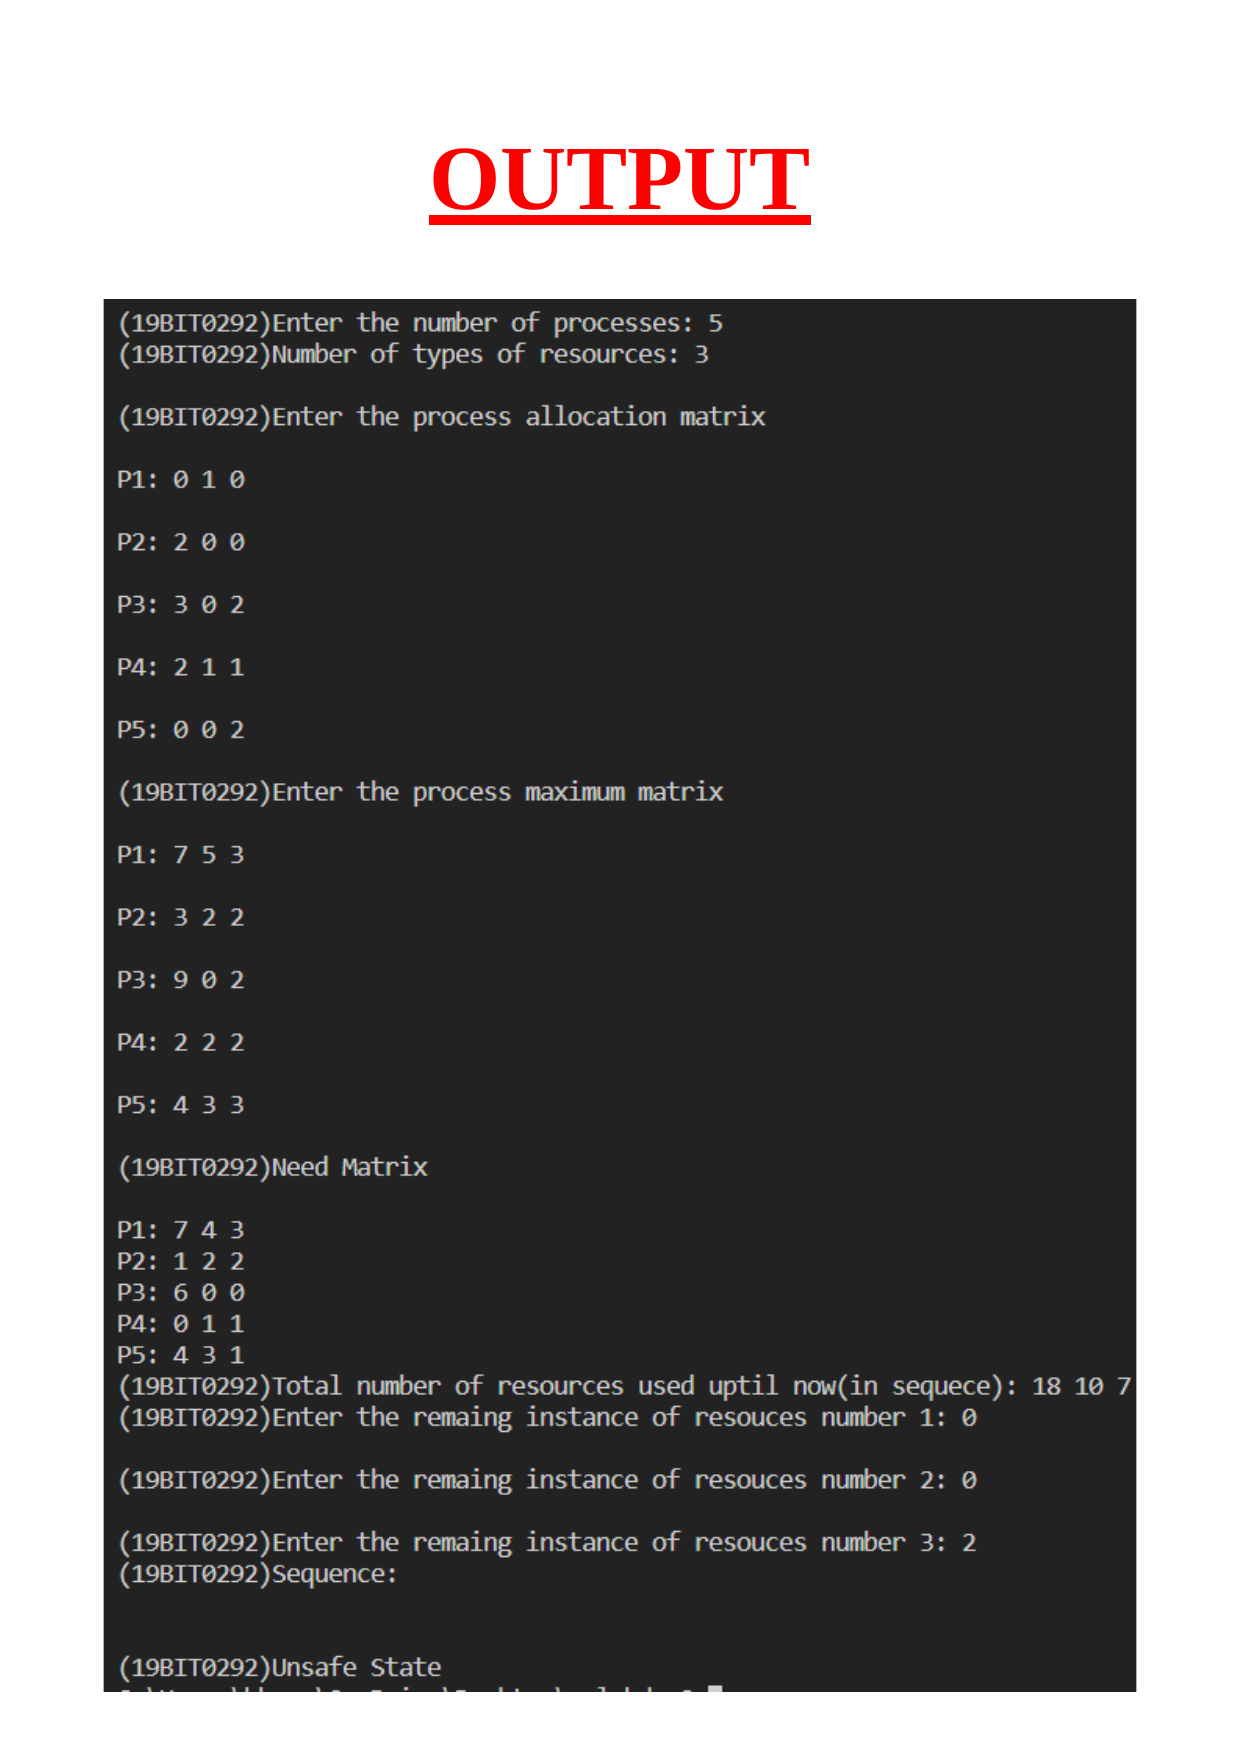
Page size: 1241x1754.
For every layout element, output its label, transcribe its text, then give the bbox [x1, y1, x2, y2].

picture [103, 299, 1137, 1692]
text OUTPUT [0, 124, 1240, 230]
